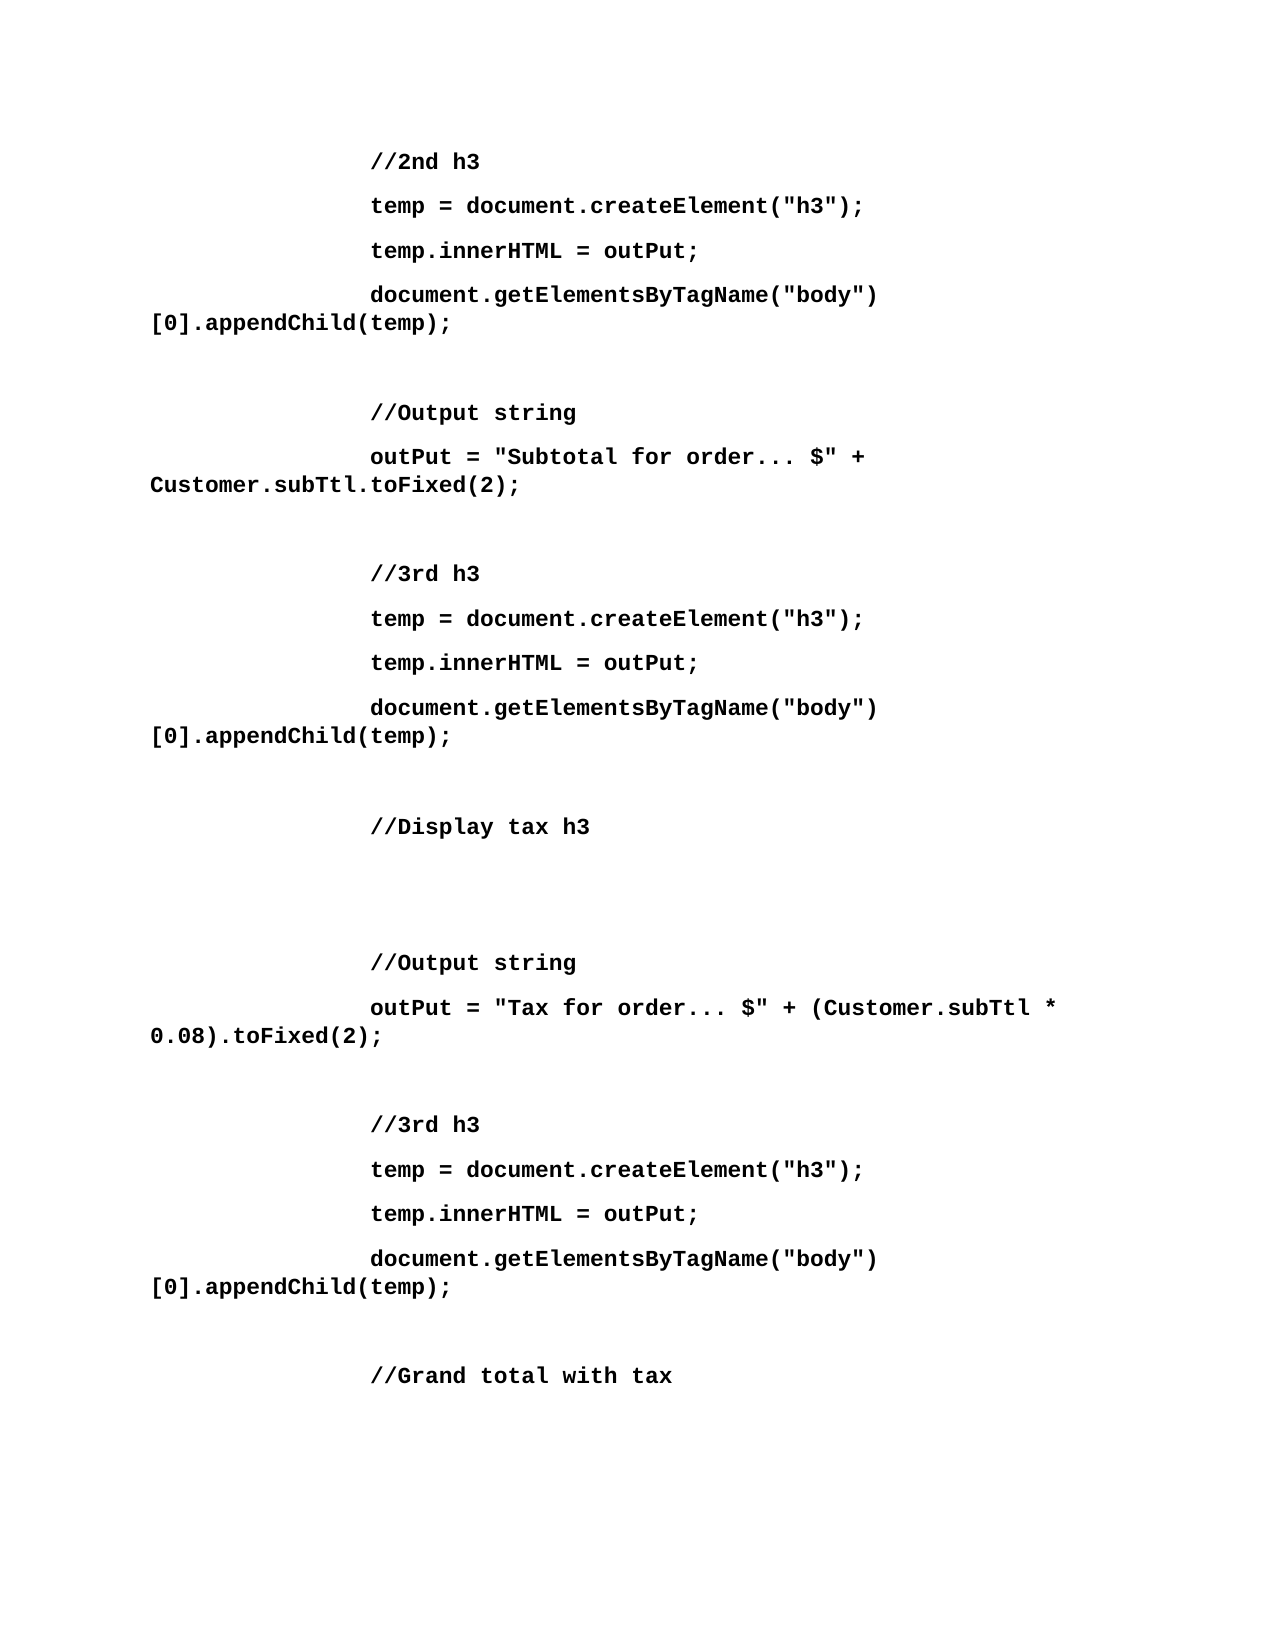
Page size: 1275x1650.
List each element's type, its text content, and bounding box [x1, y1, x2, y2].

text //3rd h3 [150, 1113, 1125, 1139]
text temp = document.createElement("h3"); [150, 194, 1125, 221]
text outPut = "Subtotal for order... $" + Customer.subTtl.toFixed(2); [150, 445, 1125, 499]
text temp = document.createElement("h3"); [150, 1158, 1125, 1184]
text //3rd h3 [150, 562, 1125, 588]
text outPut = "Tax for order... $" + (Customer.subTtl * 0.08).toFixed(2); [150, 996, 1125, 1050]
text temp.innerHTML = outPut; [150, 1202, 1125, 1228]
text //2nd h3 [150, 150, 1125, 176]
text //Output string [150, 401, 1125, 427]
text temp.innerHTML = outPut; [150, 652, 1125, 678]
text //Output string [150, 952, 1125, 978]
text document.getElementsByTagName("body")[0].appendChild(temp); [150, 696, 1125, 750]
text //Grand total with tax [150, 1364, 1125, 1390]
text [150, 284, 1125, 338]
text //Display tax h3 [150, 816, 1125, 842]
text temp.innerHTML = outPut; [150, 239, 1125, 265]
text document.getElementsByTagName("body")[0].appendChild(temp); [150, 1247, 1125, 1301]
text temp = document.createElement("h3"); [150, 607, 1125, 633]
